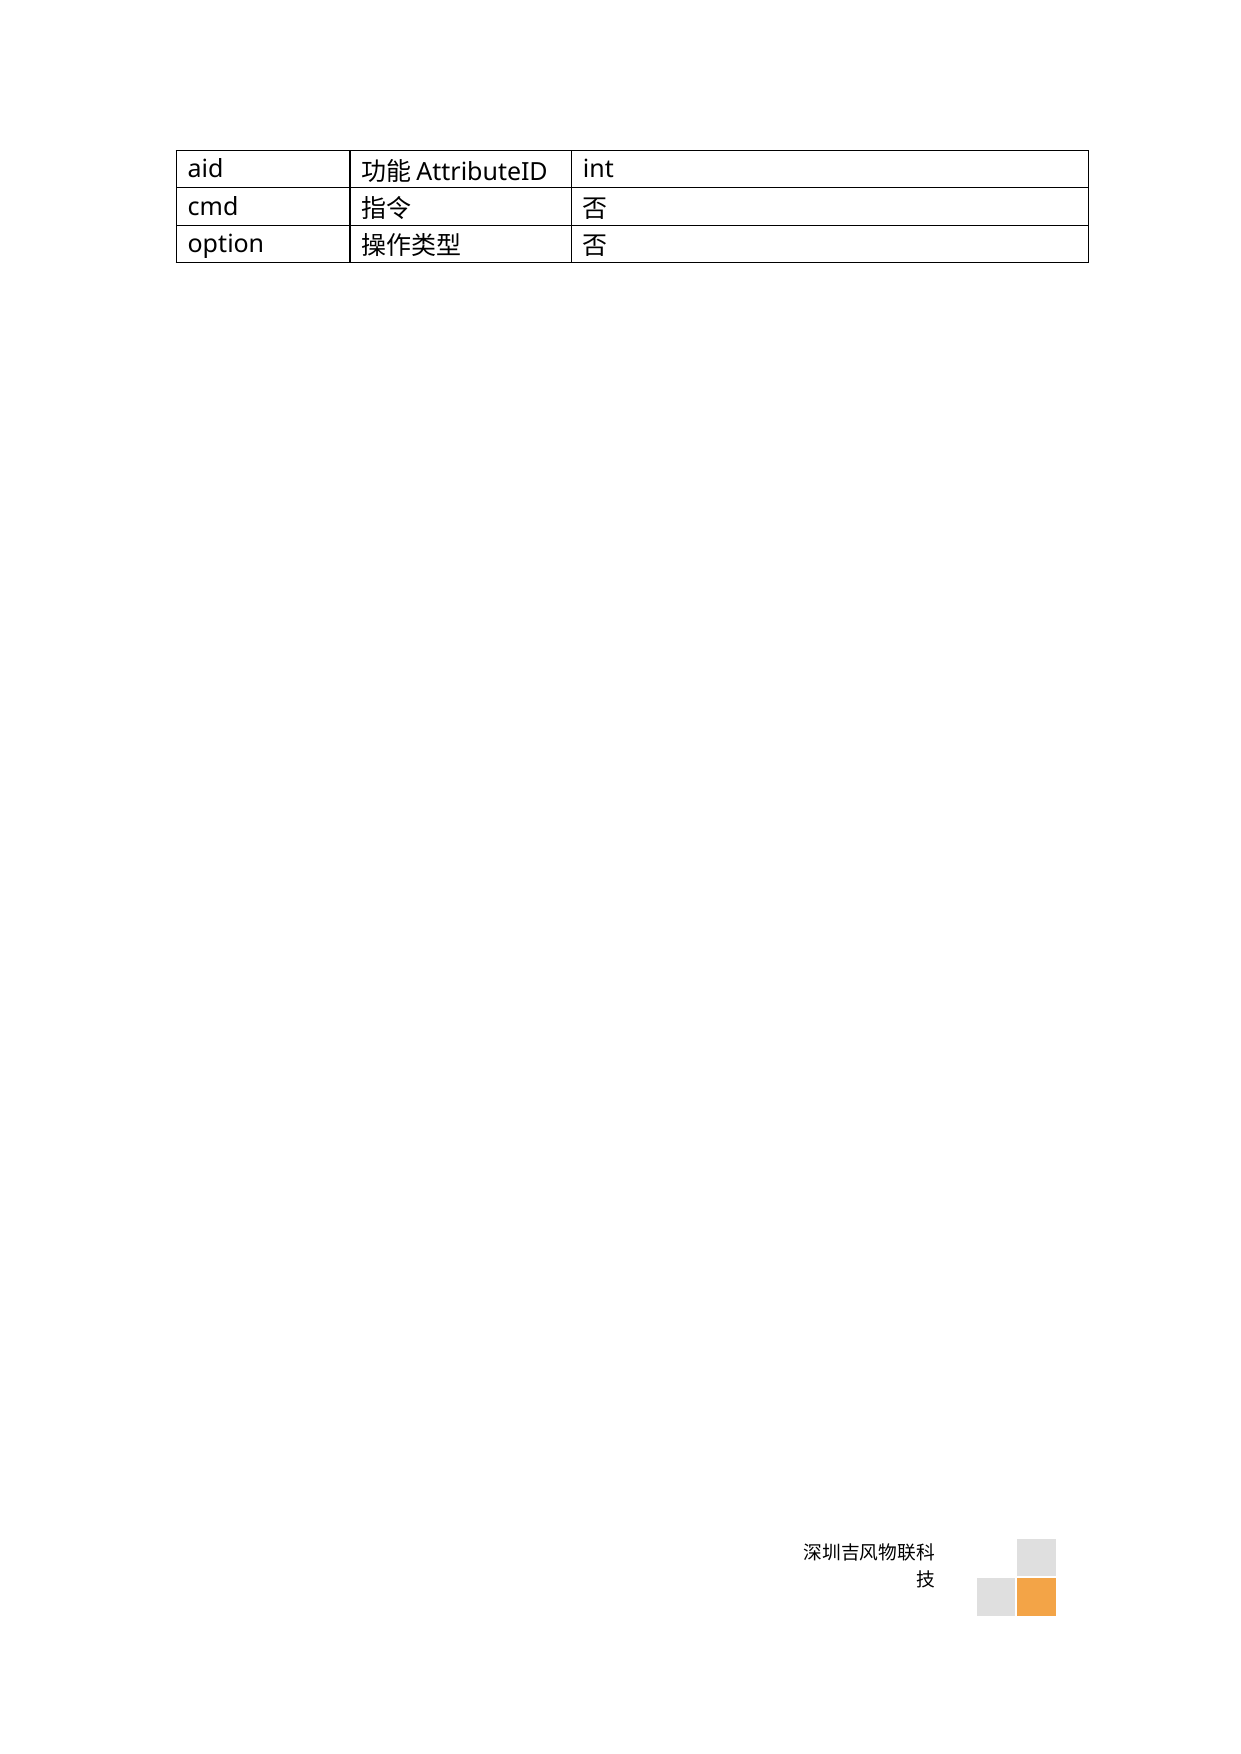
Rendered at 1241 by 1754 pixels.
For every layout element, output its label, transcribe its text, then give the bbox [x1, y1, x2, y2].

table_cell 指令 [351, 188, 571, 224]
table_cell aid [177, 151, 349, 187]
table_cell cmd [177, 188, 349, 224]
table_cell 否 [572, 226, 1088, 262]
table_cell 功能AttributeID [351, 151, 571, 187]
table_cell int [572, 151, 1088, 187]
table_cell 操作类型 [351, 226, 571, 262]
table_cell 否 [572, 188, 1088, 224]
table_cell option [177, 226, 349, 262]
